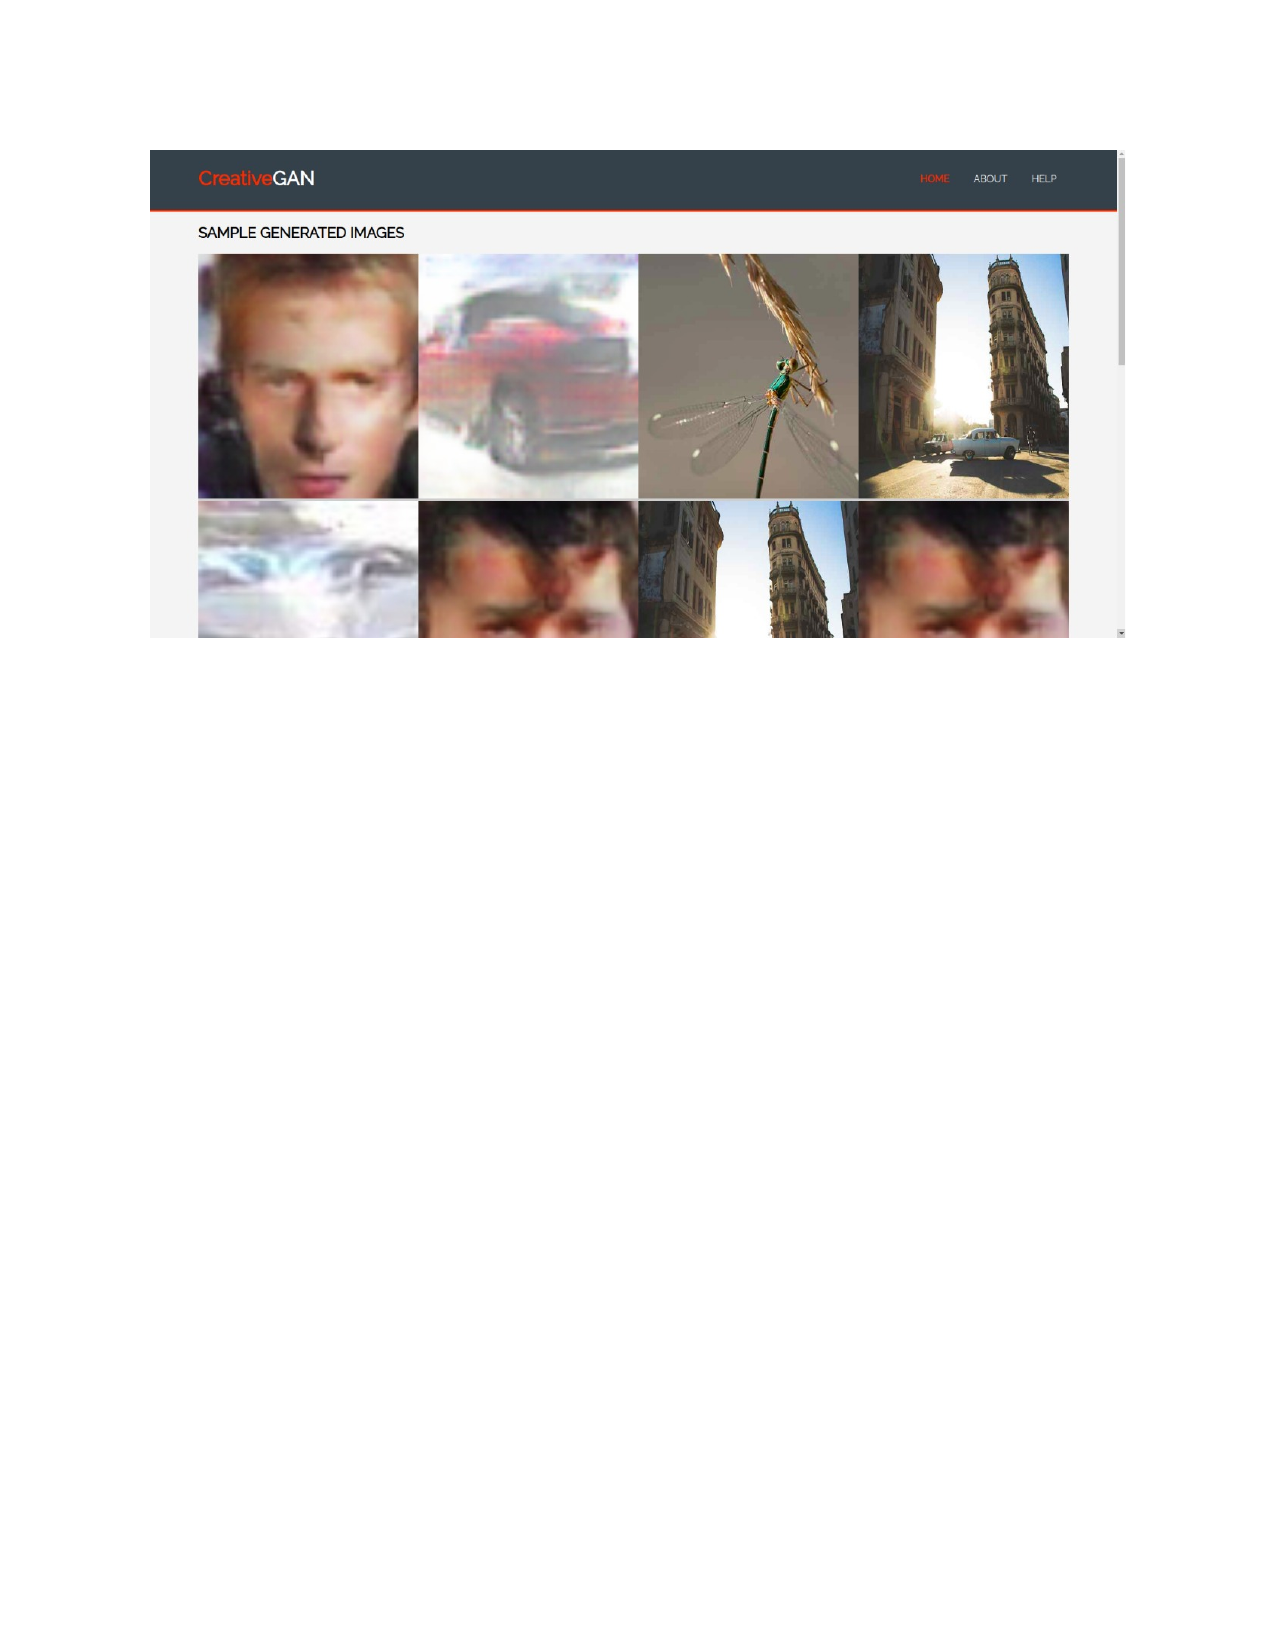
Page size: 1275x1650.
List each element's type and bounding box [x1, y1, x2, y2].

picture [150, 150, 1125, 638]
